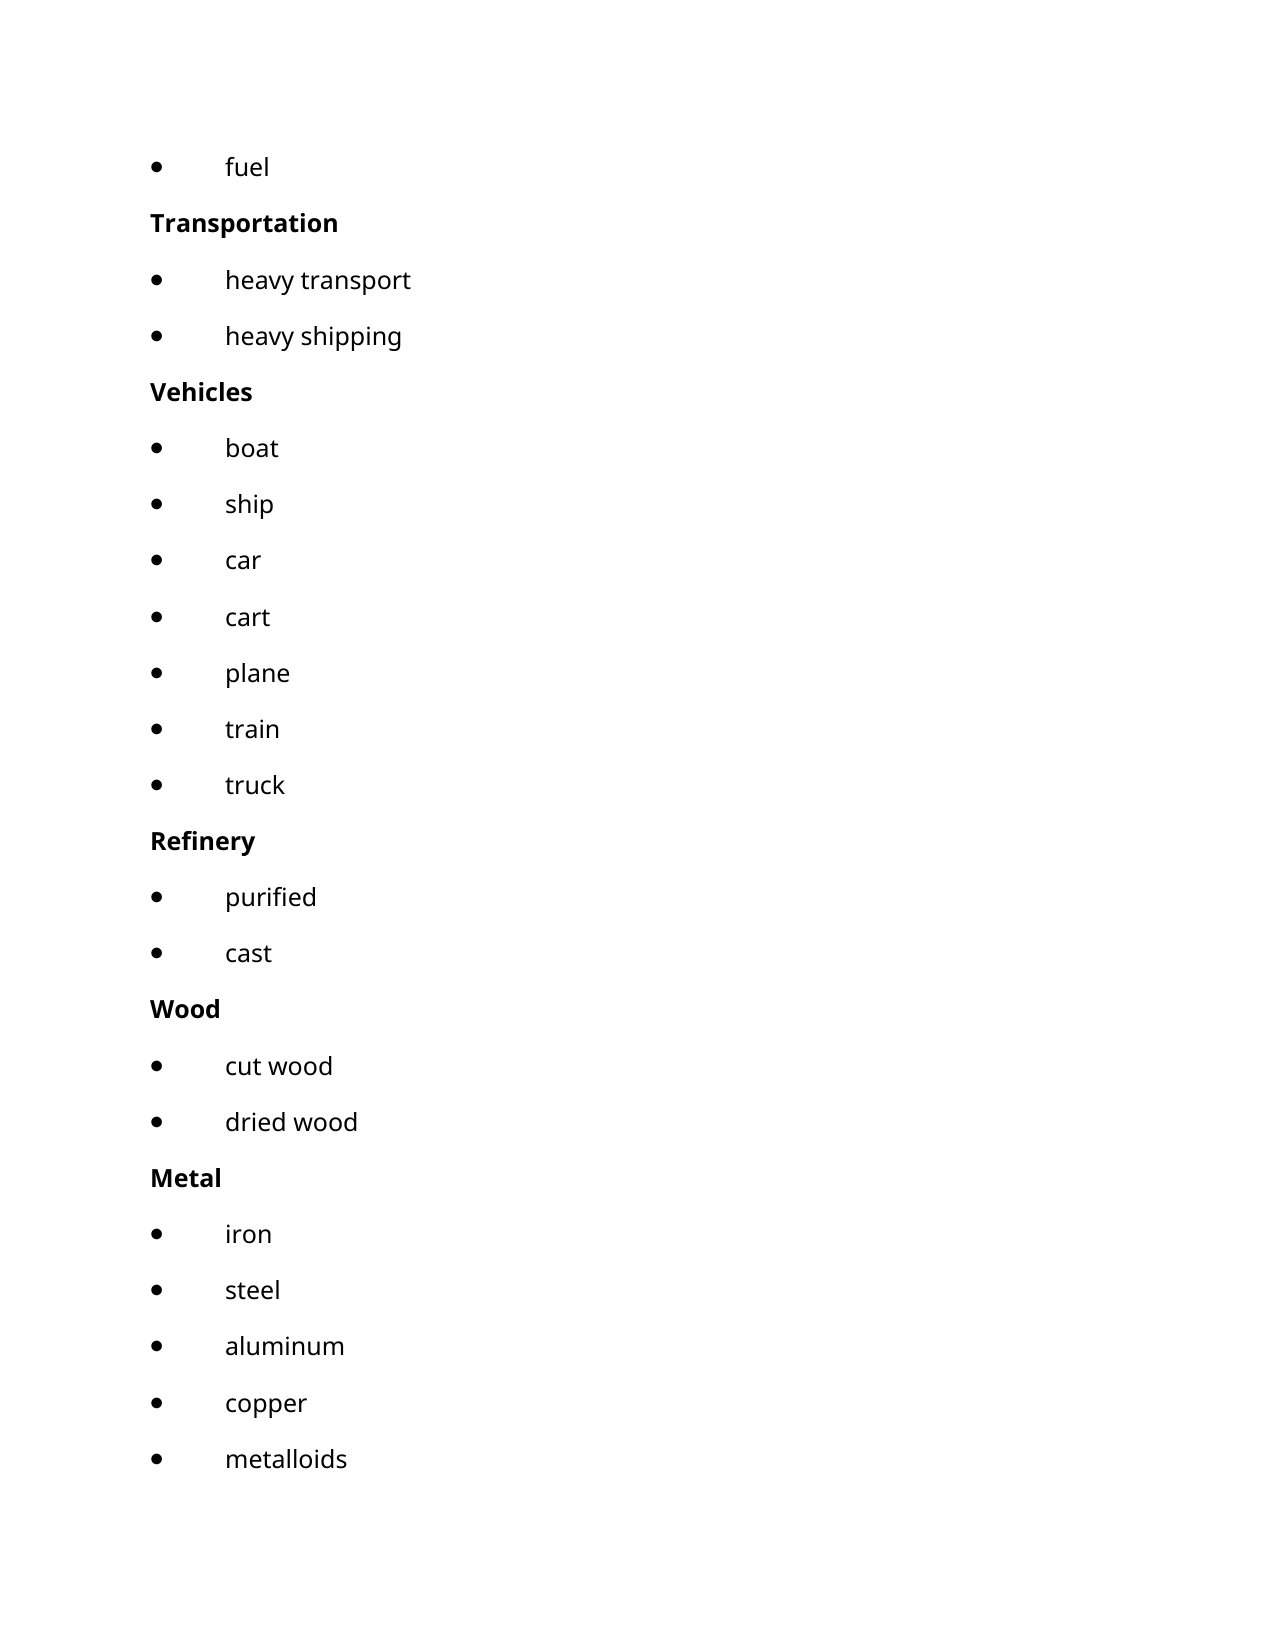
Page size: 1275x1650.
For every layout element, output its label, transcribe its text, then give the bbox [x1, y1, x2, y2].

text ⦁ train [150, 711, 1125, 746]
text ⦁ iron [150, 1217, 1125, 1251]
text ⦁ boat [150, 431, 1125, 465]
text ⦁ dried wood [150, 1104, 1125, 1138]
text ⦁ heavy shipping [150, 318, 1125, 352]
text ⦁ plane [150, 655, 1125, 689]
text ⦁ heavy transport [150, 262, 1125, 296]
text ⦁ cart [150, 599, 1125, 633]
text ⦁ steel [150, 1273, 1125, 1307]
text ⦁ copper [150, 1385, 1125, 1419]
text ⦁ metalloids [150, 1441, 1125, 1475]
text ⦁ cut wood [150, 1048, 1125, 1082]
text Transportation [150, 206, 1125, 240]
text Refinery [150, 824, 1125, 858]
text Metal [150, 1161, 1125, 1195]
text ⦁ ship [150, 487, 1125, 521]
text ⦁ car [150, 543, 1125, 577]
text ⦁ aluminum [150, 1329, 1125, 1363]
text ⦁ cast [150, 936, 1125, 970]
text ⦁ fuel [150, 150, 1125, 184]
text Vehicles [150, 374, 1125, 409]
text ⦁ purified [150, 880, 1125, 914]
text Wood [150, 992, 1125, 1026]
text ⦁ truck [150, 768, 1125, 802]
